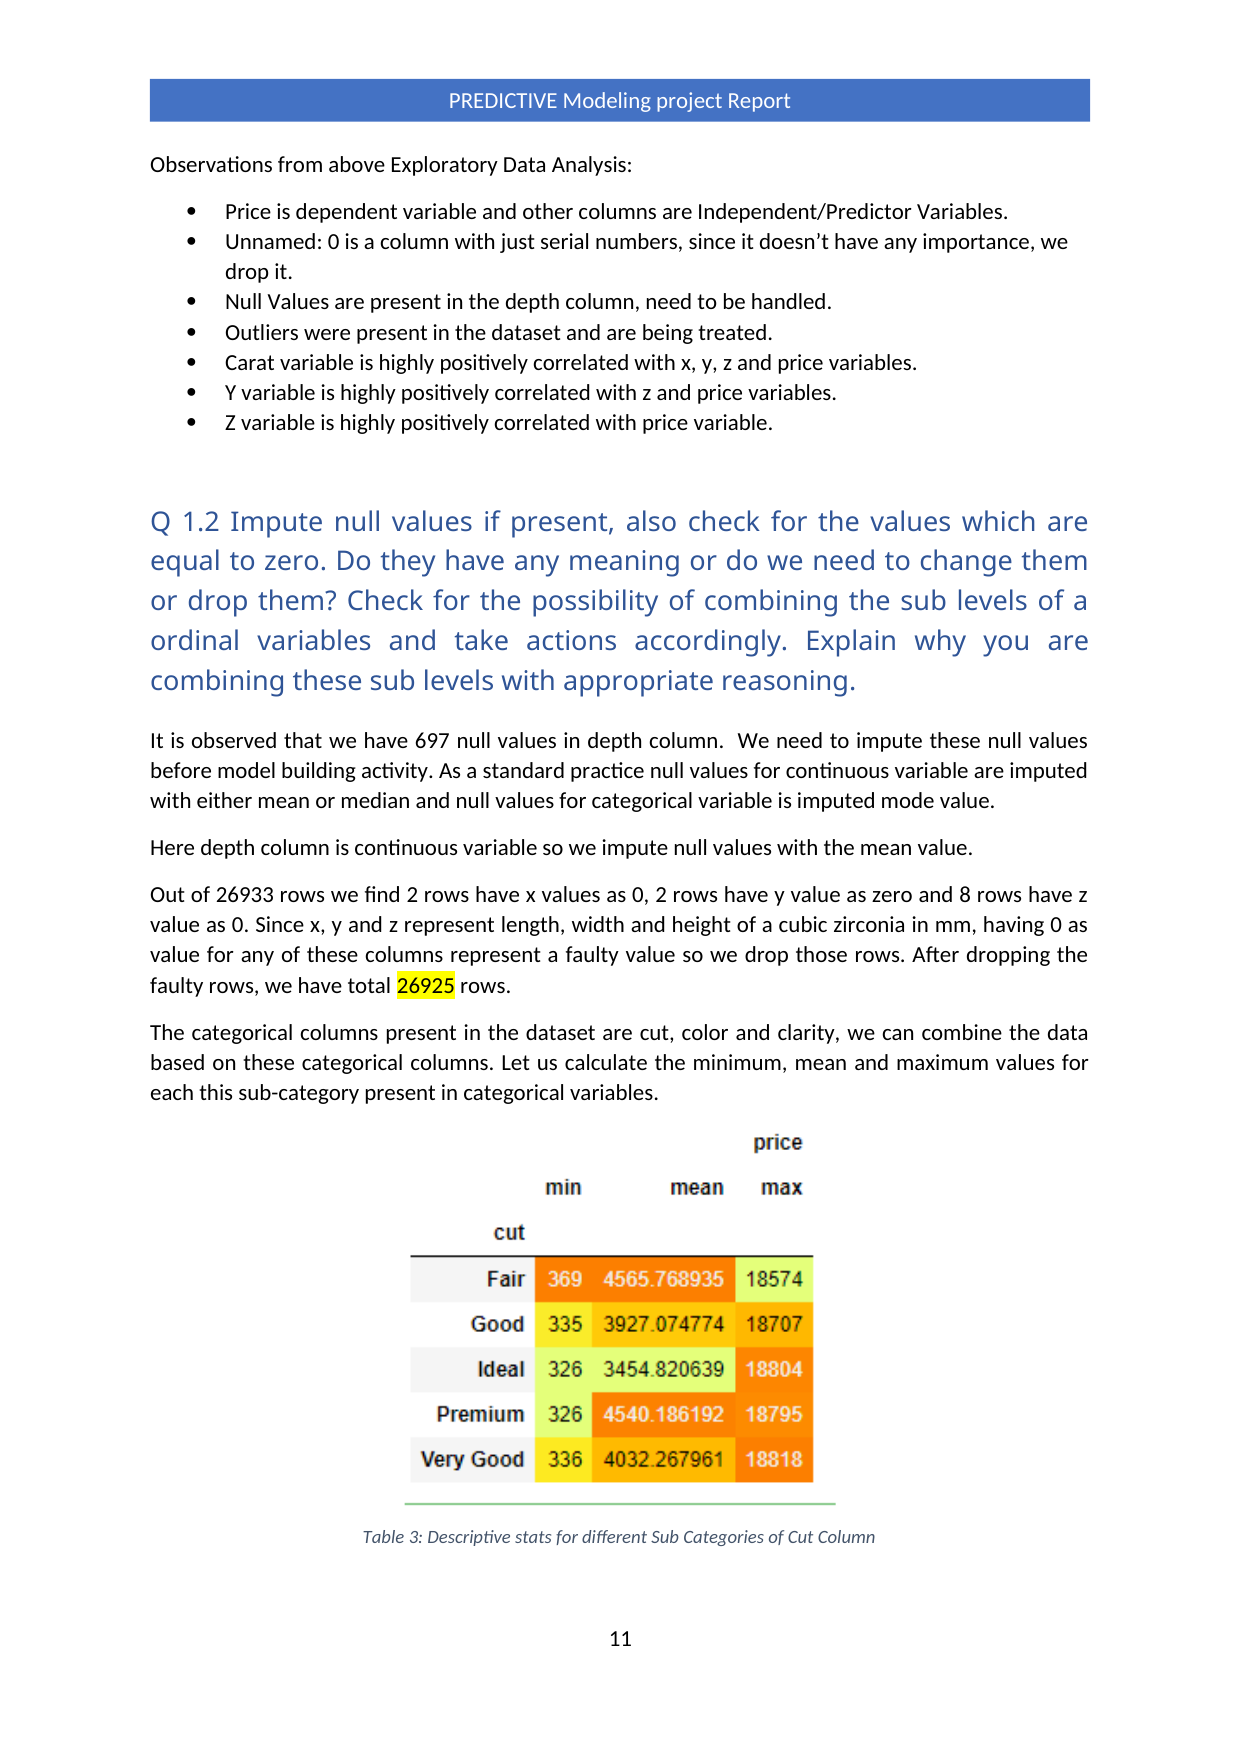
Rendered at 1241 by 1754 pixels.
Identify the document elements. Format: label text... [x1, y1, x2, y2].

text The categorical columns present in the dataset are cut, color and clarity, we can combine the data based on these categorical columns. Let us calculate the minimum, mean and maximum values for each this sub-category present in categorical variables. [150, 1018, 1090, 1106]
list Null Values are present in the depth column, need to be handled. [187, 287, 1090, 316]
list Z variable is highly positively correlated with price variable. [187, 408, 1090, 436]
text Here depth column is continuous variable so we impute null values with the mean value. [150, 833, 1090, 861]
list Carat variable is highly positively correlated with x, y, z and price variables. [187, 348, 1090, 376]
list Outliers were present in the dataset and are being treated. [187, 318, 1090, 346]
text Out of 26933 rows we find 2 rows have x values as 0, 2 rows have y value as zero and 8 rows have z value as 0. Since x, y and z represent length, width and height of a cubic zirconia in mm, having 0 as value for any of these columns represent a faulty value so we drop those rows. After dropping the faulty rows, we have total 26925 rows. [150, 880, 1090, 999]
text Observations from above Exploratory Data Analysis: [150, 150, 1090, 178]
picture [404, 1125, 836, 1507]
text It is observed that we have 697 null values in depth column. We need to impute these null values before model building activity. As a standard practice null values for continuous variable are imputed with either mean or median and null values for categorical variable is imputed mode value. [150, 726, 1090, 814]
list Unnamed: 0 is a column with just serial numbers, since it doesn’t have any importance, we drop it. [187, 227, 1090, 285]
subtitle Q 1.2 Impute null values if present, also check for the values which are equal to zero. Do they have any meaning or do we need to change them or drop them? Check for the possibility of combining the sub levels of a ordinal variables and take actions accordingly. Explain why you are combining these sub levels with appropriate reasoning. [150, 502, 1090, 698]
list Y variable is highly positively correlated with z and price variables. [187, 378, 1090, 406]
list Price is dependent variable and other columns are Independent/Predictor Variables. [187, 197, 1090, 225]
